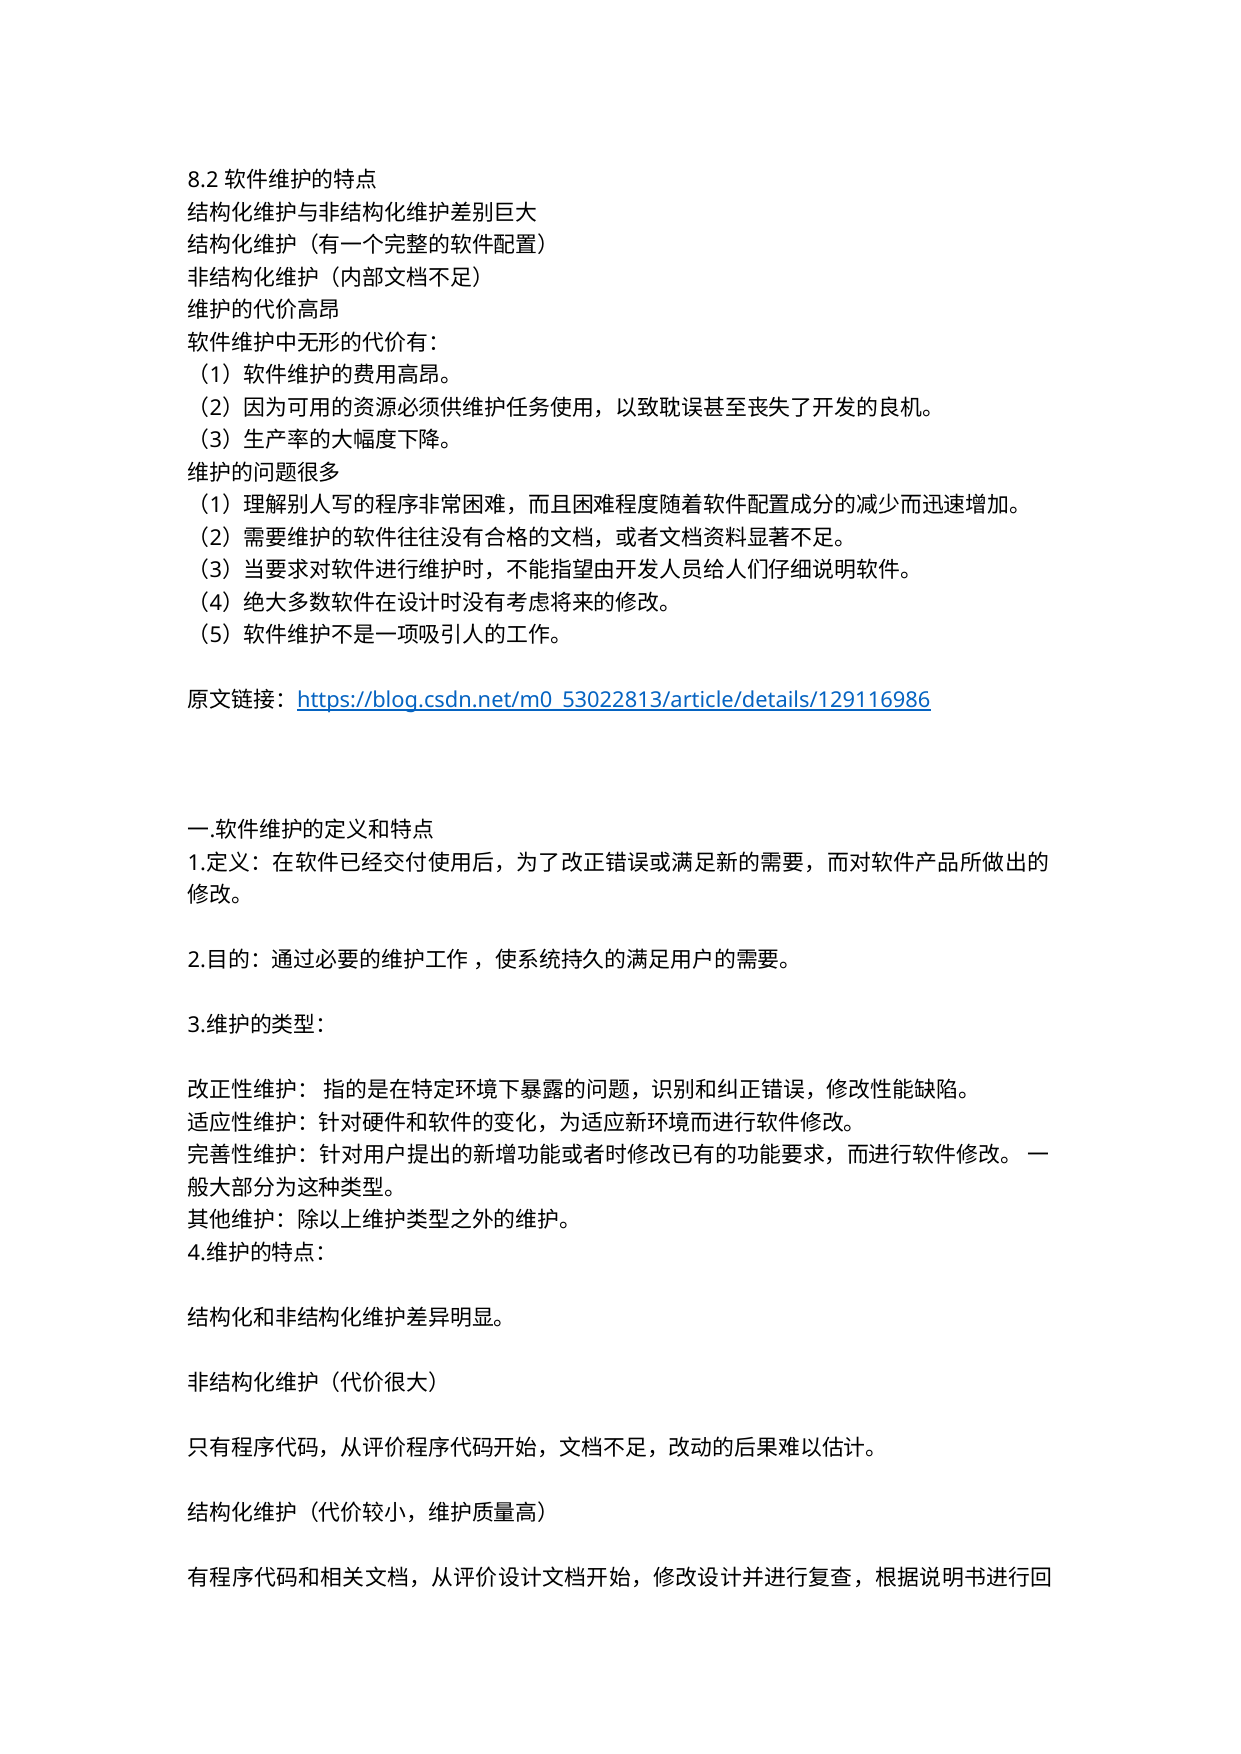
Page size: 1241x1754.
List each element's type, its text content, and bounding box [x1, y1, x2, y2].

text （4）绝大多数软件在设计时没有考虑将来的修改。 [187, 584, 1053, 617]
text 软件维护中无形的代价有： [187, 324, 1053, 357]
text 一.软件维护的定义和特点 [187, 812, 1053, 844]
text （2）因为可用的资源必须供维护任务使用，以致耽误甚至丧失了开发的良机。 [187, 389, 1053, 422]
text 改正性维护： 指的是在特定环境下暴露的问题，识别和纠正错误，修改性能缺陷。 [187, 1072, 1053, 1104]
text 非结构化维护（内部文档不足） [187, 259, 1053, 292]
text 维护的问题很多 [187, 454, 1053, 487]
text 结构化和非结构化维护差异明显。 [187, 1299, 1053, 1332]
text 完善性维护：针对用户提出的新增功能或者时修改已有的功能要求，而进行软件修改。 一般大部分为这种类型。 [187, 1137, 1053, 1202]
text 1.定义：在软件已经交付使用后，为了改正错误或满足新的需要，而对软件产品所做出的修改。 [187, 844, 1053, 909]
text 8.2 软件维护的特点 [187, 162, 1053, 194]
text 4.维护的特点： [187, 1234, 1053, 1267]
text （3）当要求对软件进行维护时，不能指望由开发人员给人们仔细说明软件。 [187, 552, 1053, 584]
text （1）软件维护的费用高昂。 [187, 357, 1053, 389]
text （3）生产率的大幅度下降。 [187, 422, 1053, 454]
text （2）需要维护的软件往往没有合格的文档，或者文档资料显著不足。 [187, 519, 1053, 552]
text 结构化维护（代价较小，维护质量高） [187, 1494, 1053, 1527]
text 维护的代价高昂 [187, 292, 1053, 324]
text 非结构化维护（代价很大） [187, 1364, 1053, 1397]
text 只有程序代码，从评价程序代码开始，文档不足，改动的后果难以估计。 [187, 1429, 1053, 1462]
text 适应性维护：针对硬件和软件的变化，为适应新环境而进行软件修改。 [187, 1104, 1053, 1137]
text 原文链接：https://blog.csdn.net/m0_53022813/article/details/129116986 [187, 682, 1053, 714]
text 其他维护：除以上维护类型之外的维护。 [187, 1202, 1053, 1234]
text 2.目的：通过必要的维护工作 ，使系统持久的满足用户的需要。 [187, 942, 1053, 974]
text （5）软件维护不是一项吸引人的工作。 [187, 617, 1053, 649]
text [187, 1559, 1053, 1592]
text 结构化维护与非结构化维护差别巨大 [187, 194, 1053, 227]
text 3.维护的类型： [187, 1007, 1053, 1039]
text （1）理解别人写的程序非常困难，而且困难程度随着软件配置成分的减少而迅速增加。 [187, 487, 1053, 519]
text 结构化维护（有一个完整的软件配置） [187, 227, 1053, 259]
